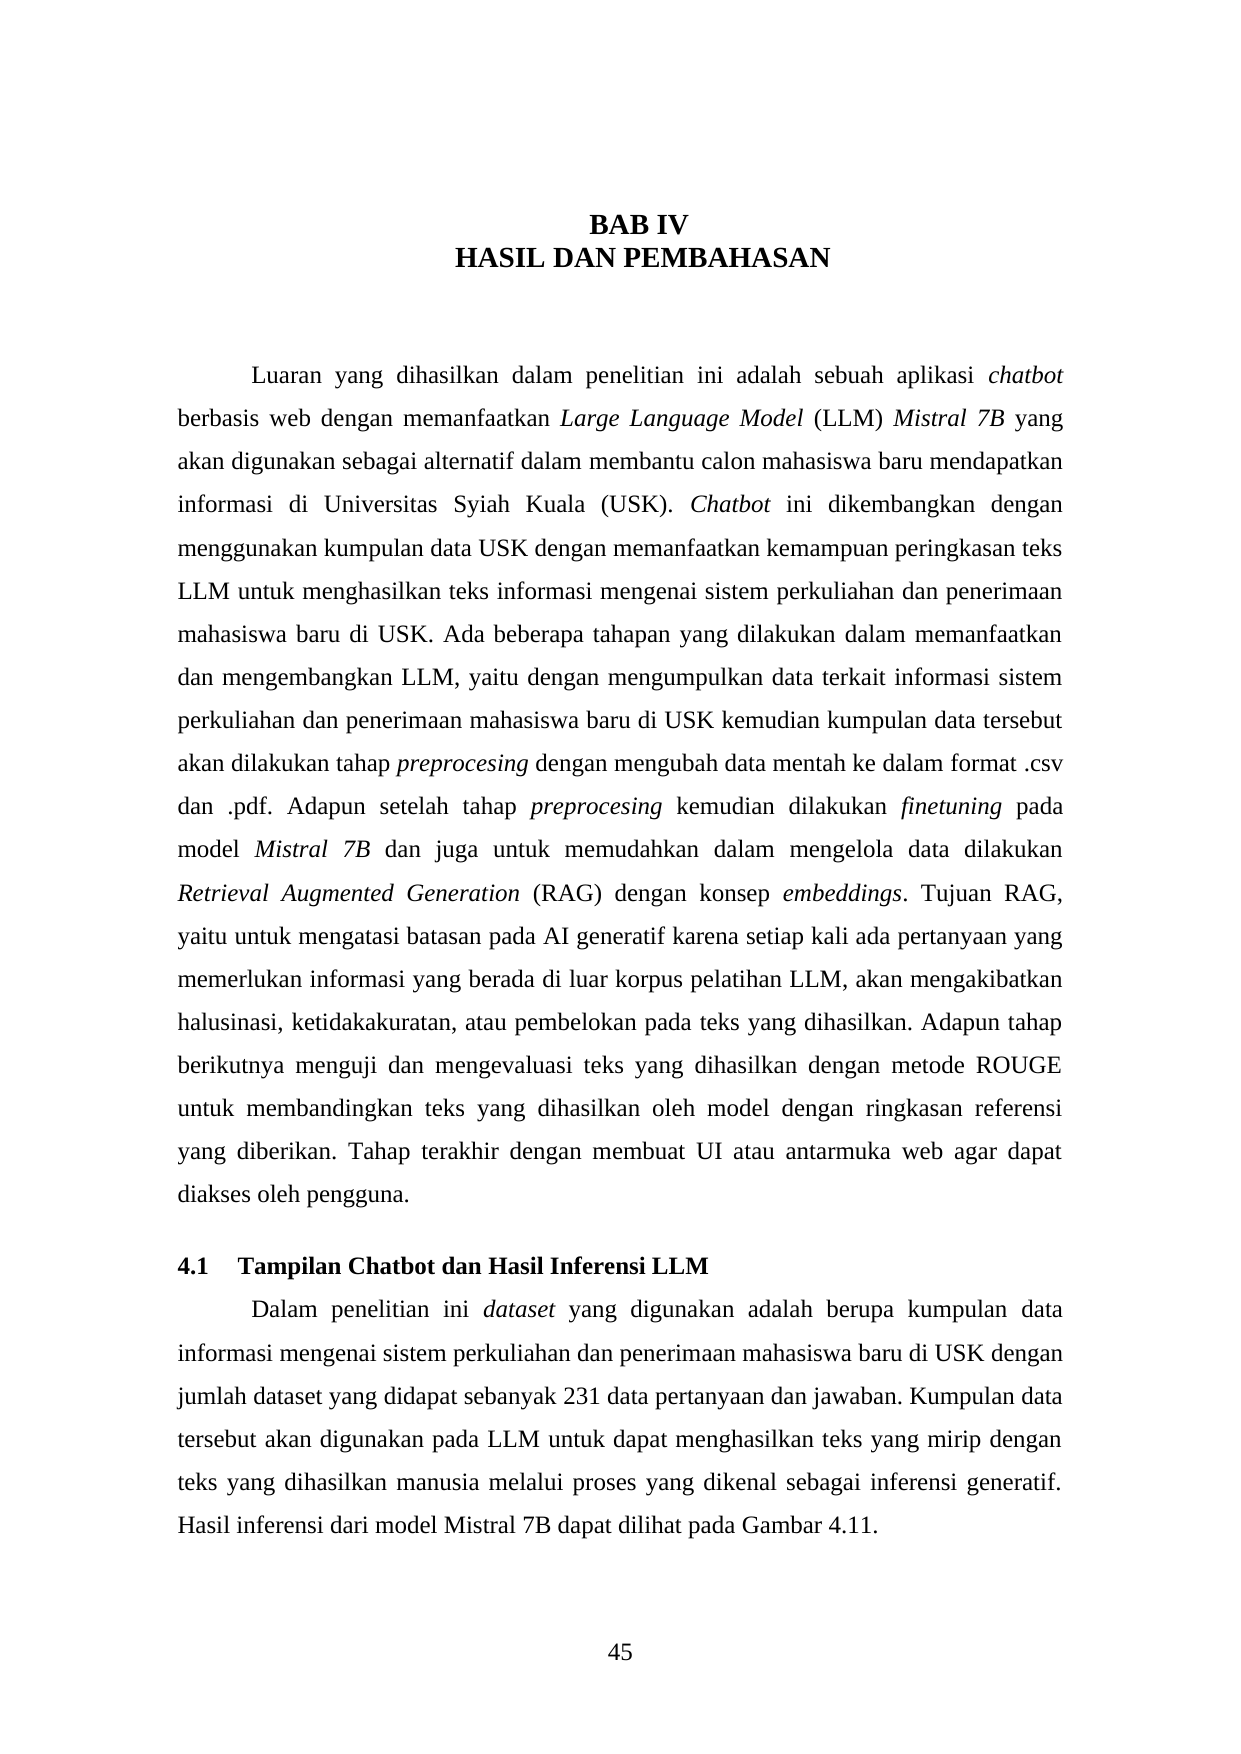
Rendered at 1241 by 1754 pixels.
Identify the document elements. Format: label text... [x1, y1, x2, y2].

subtitle BAB IV HASIL DAN PEMBAHASAN [177, 207, 1063, 274]
text Luaran yang dihasilkan dalam penelitian ini adalah sebuah aplikasi chatbot berbasis web dengan memanfaatkan Large Language Model (LLM) Mistral 7B yang akan digunakan sebagai alternatif dalam membantu calon mahasiswa baru mendapatkan informasi di Universitas Syiah Kuala (USK). Chatbot ini dikembangkan dengan menggunakan kumpulan data USK dengan memanfaatkan kemampuan peringkasan teks LLM untuk menghasilkan teks informasi mengenai sistem perkuliahan dan penerimaan mahasiswa baru di USK. Ada beberapa tahapan yang dilakukan dalam memanfaatkan dan mengembangkan LLM, yaitu dengan mengumpulkan data terkait informasi sistem perkuliahan dan penerimaan mahasiswa baru di USK kemudian kumpulan data tersebut akan dilakukan tahap preprocesing dengan mengubah data mentah ke dalam format .csv dan .pdf. Adapun setelah tahap preprocesing kemudian dilakukan finetuning pada model Mistral 7B dan juga untuk memudahkan dalam mengelola data dilakukan Retrieval Augmented Generation (RAG) dengan konsep embeddings. Tujuan RAG, yaitu untuk mengatasi batasan pada AI generatif karena setiap kali ada pertanyaan yang memerlukan informasi yang berada di luar korpus pelatihan LLM, akan mengakibatkan halusinasi, ketidakakuratan, atau pembelokan pada teks yang dihasilkan. Adapun tahap berikutnya menguji dan mengevaluasi teks yang dihasilkan dengan metode ROUGE untuk membandingkan teks yang dihasilkan oleh model dengan ringkasan referensi yang diberikan. Tahap terakhir dengan membuat UI atau antarmuka web agar dapat diakses oleh pengguna. [177, 360, 1063, 1208]
subtitle Tampilan Chatbot dan Hasil Inferensi LLM [177, 1251, 1063, 1280]
